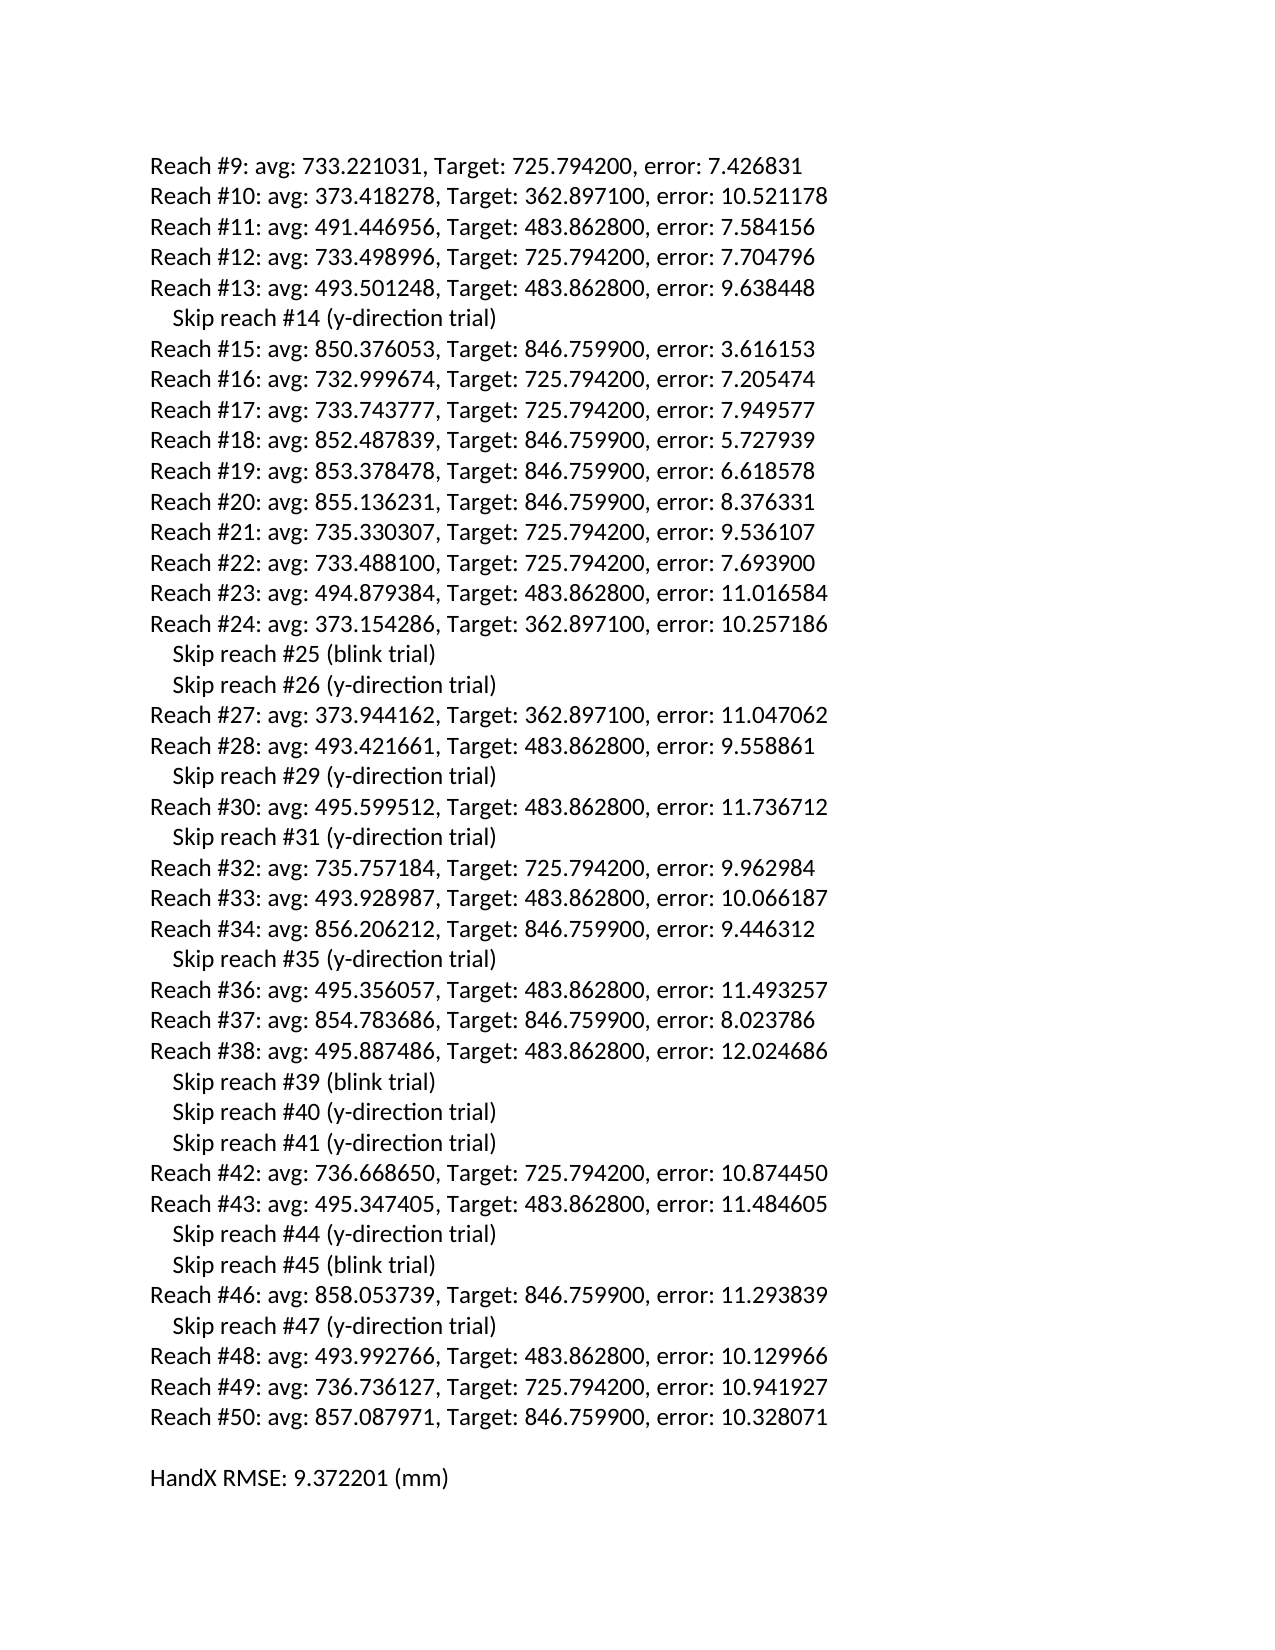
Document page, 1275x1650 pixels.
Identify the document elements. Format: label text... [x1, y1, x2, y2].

text Reach #32: avg: 735.757184, Target: 725.794200, error: 9.962984 [150, 852, 1125, 882]
text Skip reach #45 (blink trial) [150, 1249, 1125, 1279]
text Skip reach #35 (y-direction trial) [150, 943, 1125, 974]
text Reach #50: avg: 857.087971, Target: 846.759900, error: 10.328071 [150, 1401, 1125, 1432]
text Reach #33: avg: 493.928987, Target: 483.862800, error: 10.066187 [150, 882, 1125, 913]
text Reach #19: avg: 853.378478, Target: 846.759900, error: 6.618578 [150, 455, 1125, 486]
text Reach #38: avg: 495.887486, Target: 483.862800, error: 12.024686 [150, 1035, 1125, 1066]
text Reach #42: avg: 736.668650, Target: 725.794200, error: 10.874450 [150, 1157, 1125, 1188]
text Skip reach #44 (y-direction trial) [150, 1218, 1125, 1249]
text Reach #12: avg: 733.498996, Target: 725.794200, error: 7.704796 [150, 242, 1125, 272]
text Reach #16: avg: 732.999674, Target: 725.794200, error: 7.205474 [150, 364, 1125, 394]
text Reach #34: avg: 856.206212, Target: 846.759900, error: 9.446312 [150, 913, 1125, 943]
text Reach #30: avg: 495.599512, Target: 483.862800, error: 11.736712 [150, 791, 1125, 821]
text Reach #11: avg: 491.446956, Target: 483.862800, error: 7.584156 [150, 211, 1125, 242]
text Reach #37: avg: 854.783686, Target: 846.759900, error: 8.023786 [150, 1004, 1125, 1035]
text Reach #28: avg: 493.421661, Target: 483.862800, error: 9.558861 [150, 730, 1125, 760]
text Skip reach #47 (y-direction trial) [150, 1310, 1125, 1340]
text Reach #49: avg: 736.736127, Target: 725.794200, error: 10.941927 [150, 1371, 1125, 1401]
text Reach #20: avg: 855.136231, Target: 846.759900, error: 8.376331 [150, 486, 1125, 516]
text HandX RMSE: 9.372201 (mm) [150, 1462, 1125, 1493]
text Reach #17: avg: 733.743777, Target: 725.794200, error: 7.949577 [150, 394, 1125, 425]
text Reach #21: avg: 735.330307, Target: 725.794200, error: 9.536107 [150, 516, 1125, 547]
text Skip reach #31 (y-direction trial) [150, 821, 1125, 852]
text Skip reach #40 (y-direction trial) [150, 1096, 1125, 1127]
text Skip reach #25 (blink trial) [150, 638, 1125, 669]
text Reach #18: avg: 852.487839, Target: 846.759900, error: 5.727939 [150, 425, 1125, 455]
text Reach #24: avg: 373.154286, Target: 362.897100, error: 10.257186 [150, 608, 1125, 638]
text Reach #48: avg: 493.992766, Target: 483.862800, error: 10.129966 [150, 1340, 1125, 1371]
text Reach #13: avg: 493.501248, Target: 483.862800, error: 9.638448 [150, 272, 1125, 303]
text Skip reach #41 (y-direction trial) [150, 1127, 1125, 1157]
text Skip reach #29 (y-direction trial) [150, 760, 1125, 791]
text Skip reach #39 (blink trial) [150, 1066, 1125, 1096]
text Reach #9: avg: 733.221031, Target: 725.794200, error: 7.426831 [150, 150, 1125, 181]
text Reach #10: avg: 373.418278, Target: 362.897100, error: 10.521178 [150, 181, 1125, 211]
text Reach #43: avg: 495.347405, Target: 483.862800, error: 11.484605 [150, 1188, 1125, 1218]
text Skip reach #26 (y-direction trial) [150, 669, 1125, 699]
text Reach #23: avg: 494.879384, Target: 483.862800, error: 11.016584 [150, 577, 1125, 608]
text Skip reach #14 (y-direction trial) [150, 303, 1125, 333]
text Reach #36: avg: 495.356057, Target: 483.862800, error: 11.493257 [150, 974, 1125, 1004]
text Reach #27: avg: 373.944162, Target: 362.897100, error: 11.047062 [150, 699, 1125, 730]
text Reach #46: avg: 858.053739, Target: 846.759900, error: 11.293839 [150, 1279, 1125, 1310]
text Reach #22: avg: 733.488100, Target: 725.794200, error: 7.693900 [150, 547, 1125, 577]
text Reach #15: avg: 850.376053, Target: 846.759900, error: 3.616153 [150, 333, 1125, 364]
